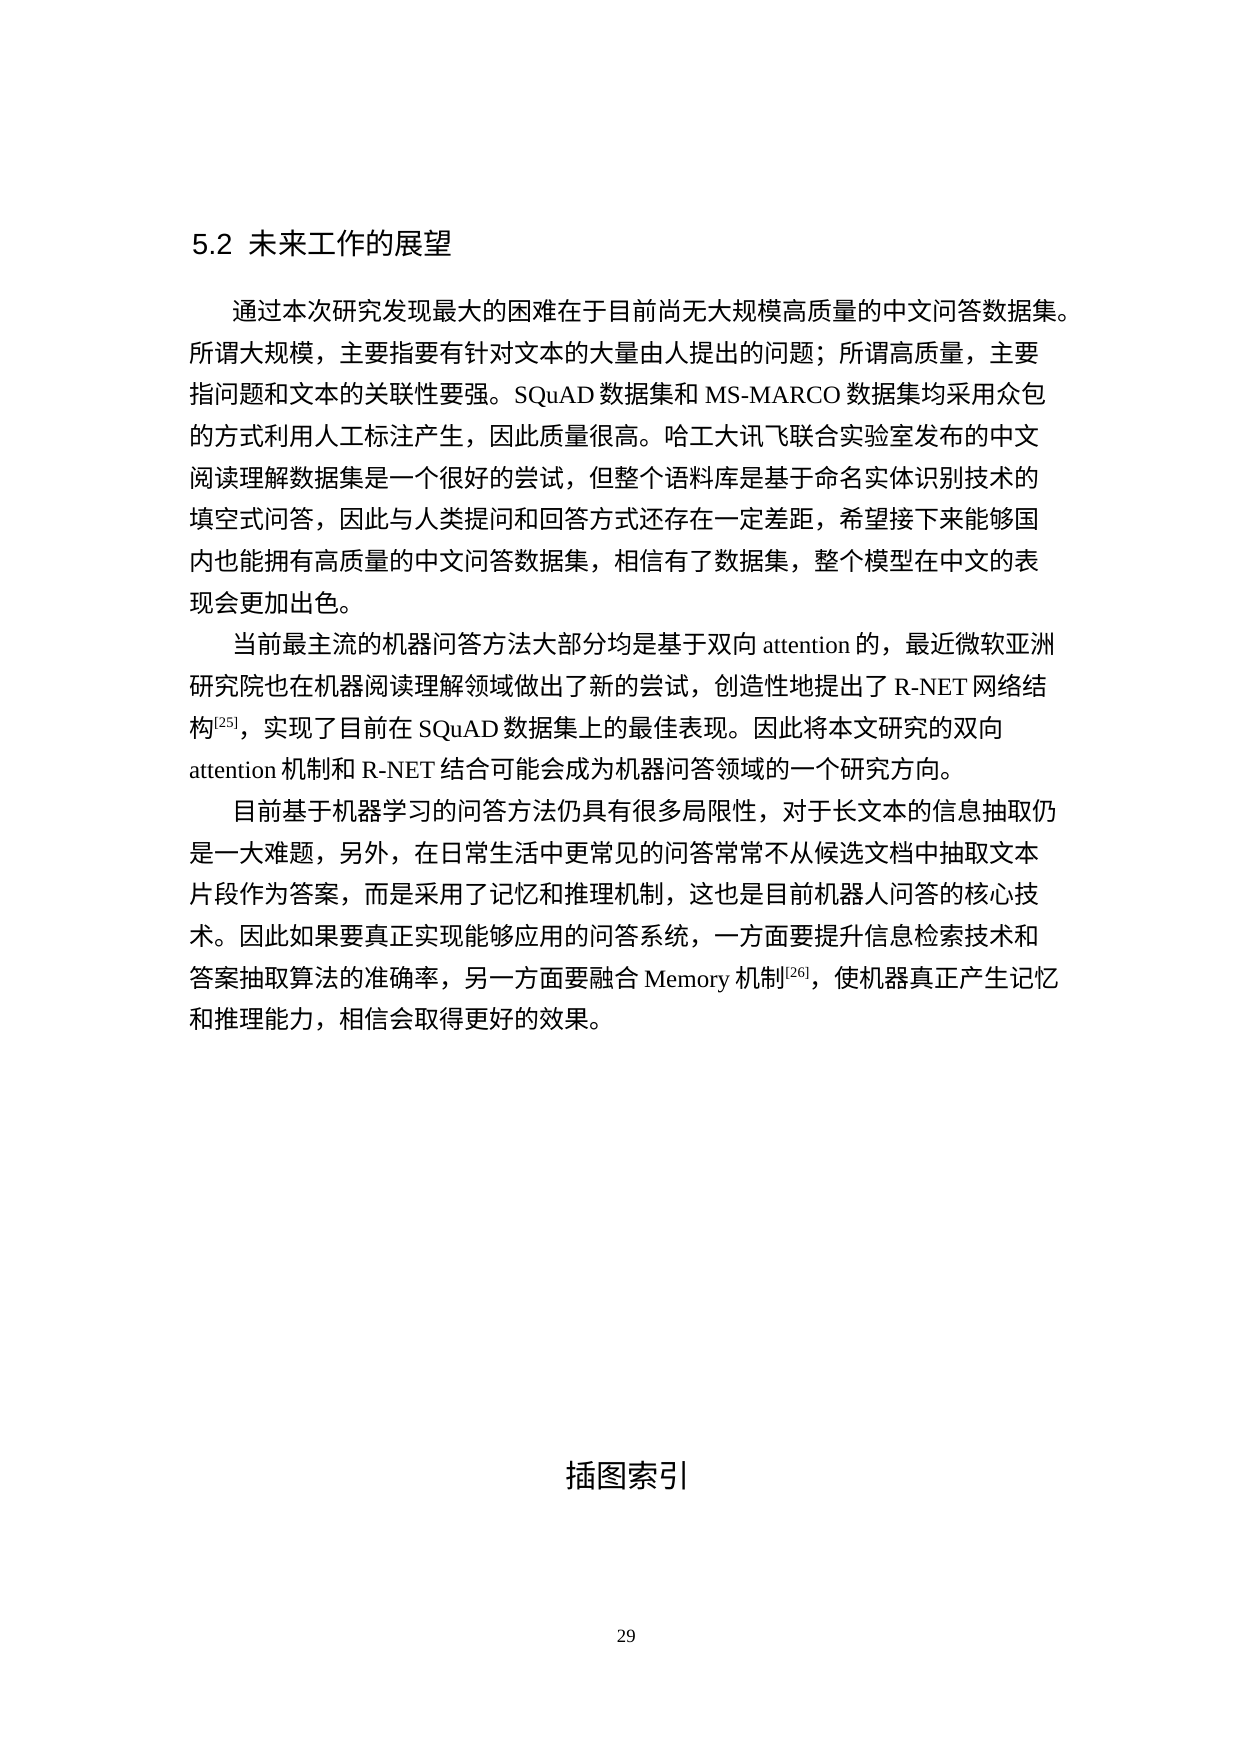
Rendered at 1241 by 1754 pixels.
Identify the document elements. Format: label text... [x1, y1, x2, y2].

text 插图索引 [148, 1454, 1063, 1495]
text 目前基于机器学习的问答方法仍具有很多局限性，对于长文本的信息抽取仍是一大难题，另外，在日常生活中更常见的问答常常不从候选文档中抽取文本片段作为答案，而是采用了记忆和推理机制，这也是目前机器人问答的核心技术。因此如果要真正实现能够应用的问答系统，一方面要提升信息检索技术和答案抽取算法的准确率，另一方面要融合Memory机制[26]，使机器真正产生记忆和推理能力，相信会取得更好的效果。 [189, 787, 1063, 1037]
text 当前最主流的机器问答方法大部分均是基于双向attention的，最近微软亚洲研究院也在机器阅读理解领域做出了新的尝试，创造性地提出了R-NET网络结构[25]，实现了目前在SQuAD数据集上的最佳表现。因此将本文研究的双向attention机制和R-NET结合可能会成为机器问答领域的一个研究方向。 [189, 620, 1063, 787]
subtitle 未来工作的展望 [192, 224, 1063, 262]
